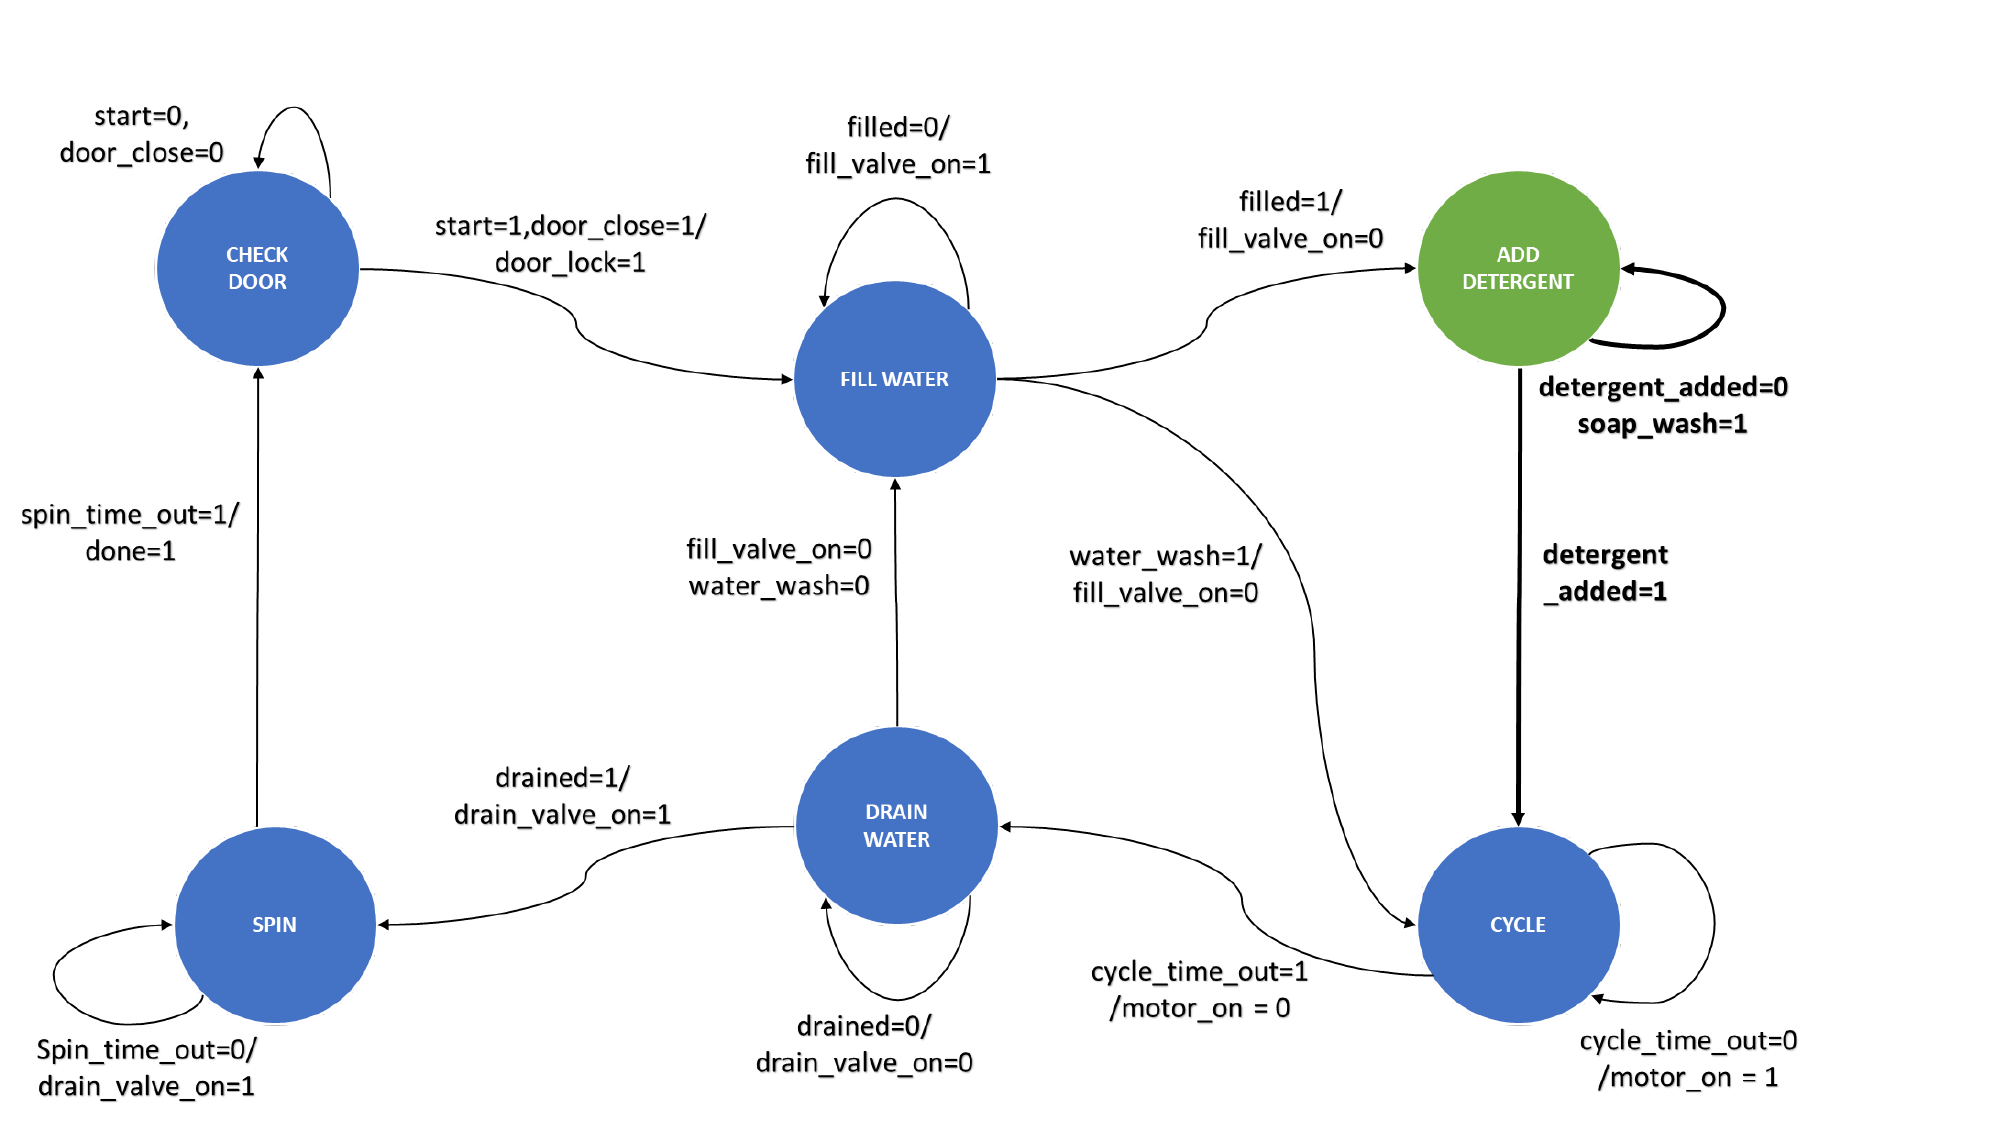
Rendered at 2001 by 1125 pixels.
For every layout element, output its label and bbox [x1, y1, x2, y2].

picture [0, 85, 1819, 1125]
